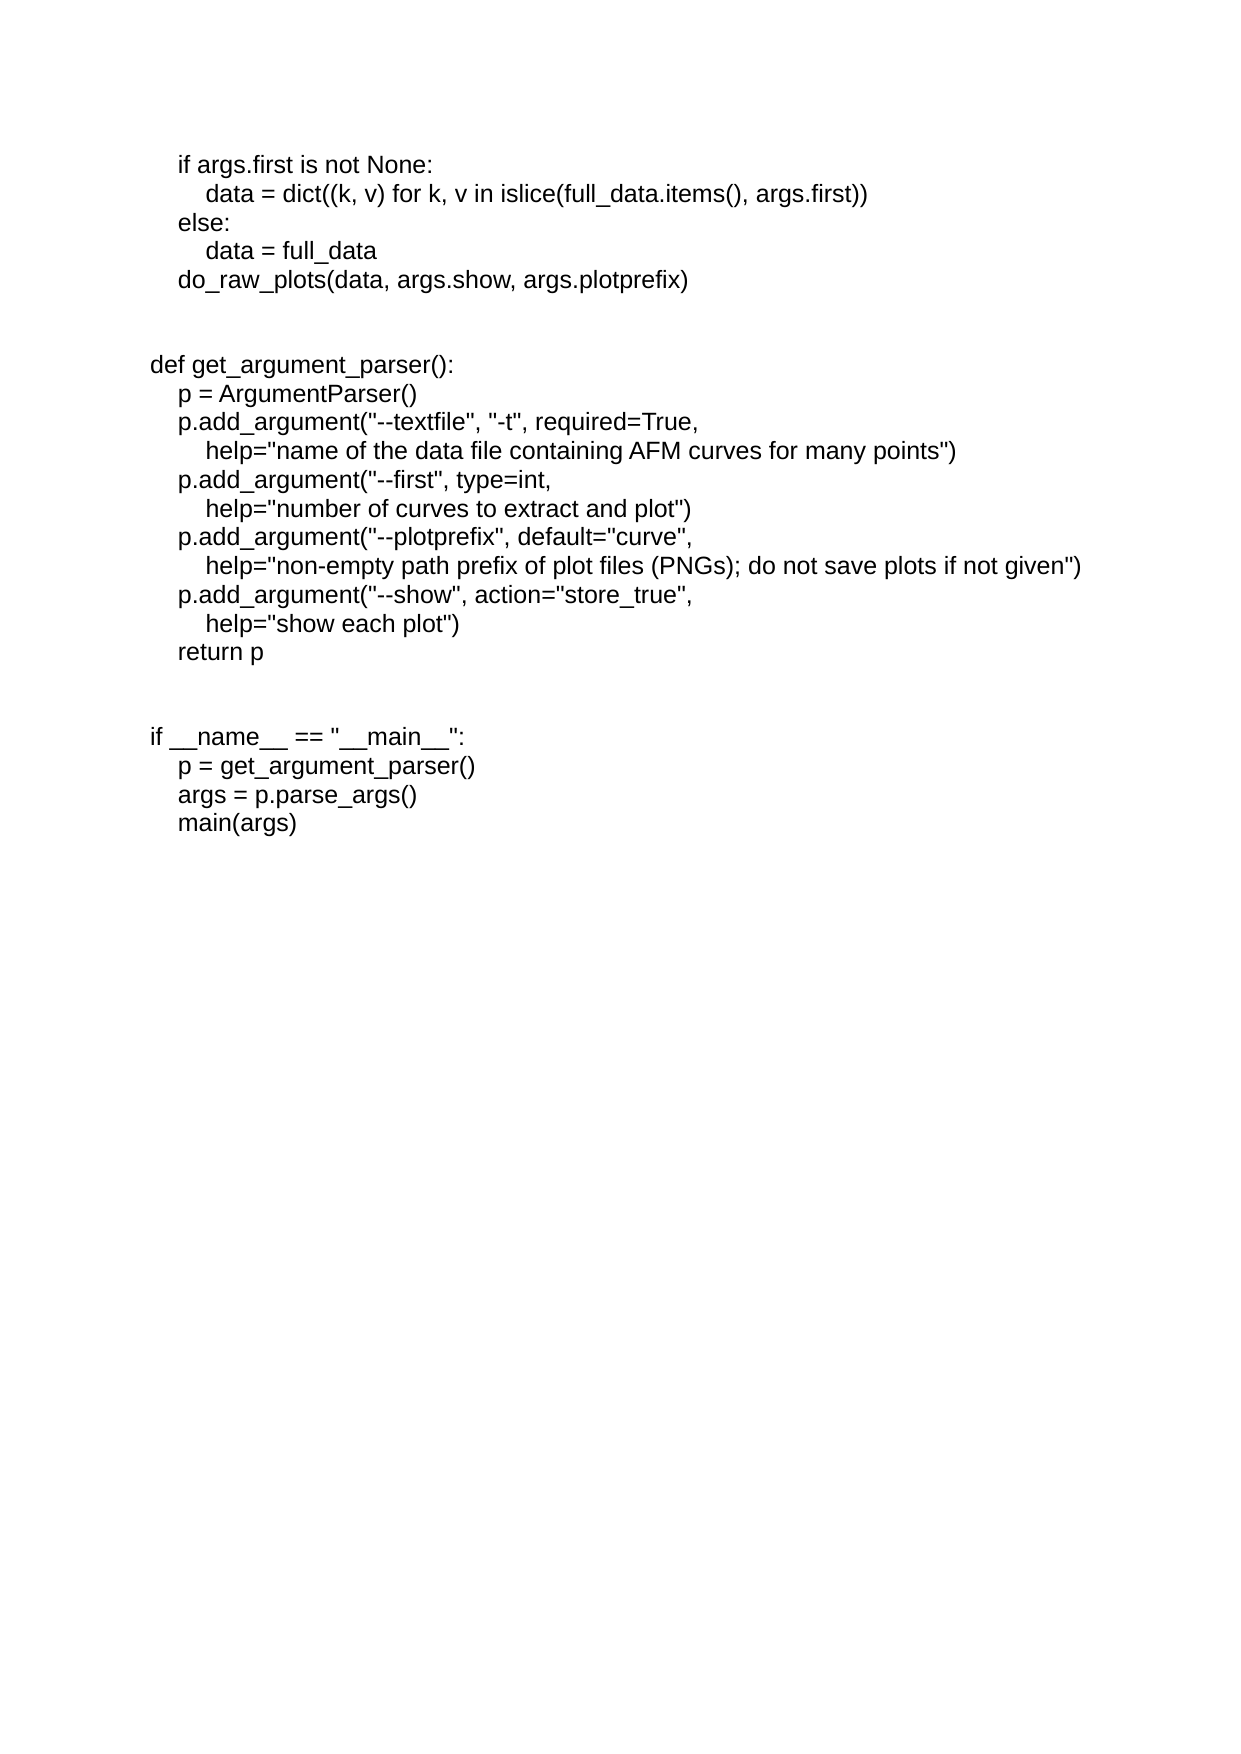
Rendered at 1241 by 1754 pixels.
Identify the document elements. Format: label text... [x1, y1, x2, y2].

text help="number of curves to extract and plot") [150, 495, 1090, 524]
text p.add_argument("--show", action="store_true", [150, 581, 1090, 610]
text if args.first is not None: [150, 150, 1090, 179]
text p.add_argument("--plotprefix", default="curve", [150, 524, 1090, 552]
text if __name__ == "__main__": [150, 725, 1090, 754]
text help="non-empty path prefix of plot files (PNGs); do not save plots if not given") [150, 552, 1090, 581]
text data = full_data [150, 236, 1090, 265]
text main(args) [150, 811, 1090, 840]
text help="name of the data file containing AFM curves for many points") [150, 437, 1090, 466]
text do_raw_plots(data, args.show, args.plotprefix) [150, 265, 1090, 294]
text p = ArgumentParser() [150, 380, 1090, 409]
text else: [150, 207, 1090, 236]
text help="show each plot") [150, 610, 1090, 639]
text args = p.parse_args() [150, 782, 1090, 811]
text return p [150, 639, 1090, 667]
text p.add_argument("--textfile", "-t", required=True, [150, 409, 1090, 437]
text data = dict((k, v) for k, v in islice(full_data.items(), args.first)) [150, 179, 1090, 207]
text def get_argument_parser(): [150, 351, 1090, 380]
text p = get_argument_parser() [150, 754, 1090, 782]
text p.add_argument("--first", type=int, [150, 466, 1090, 495]
